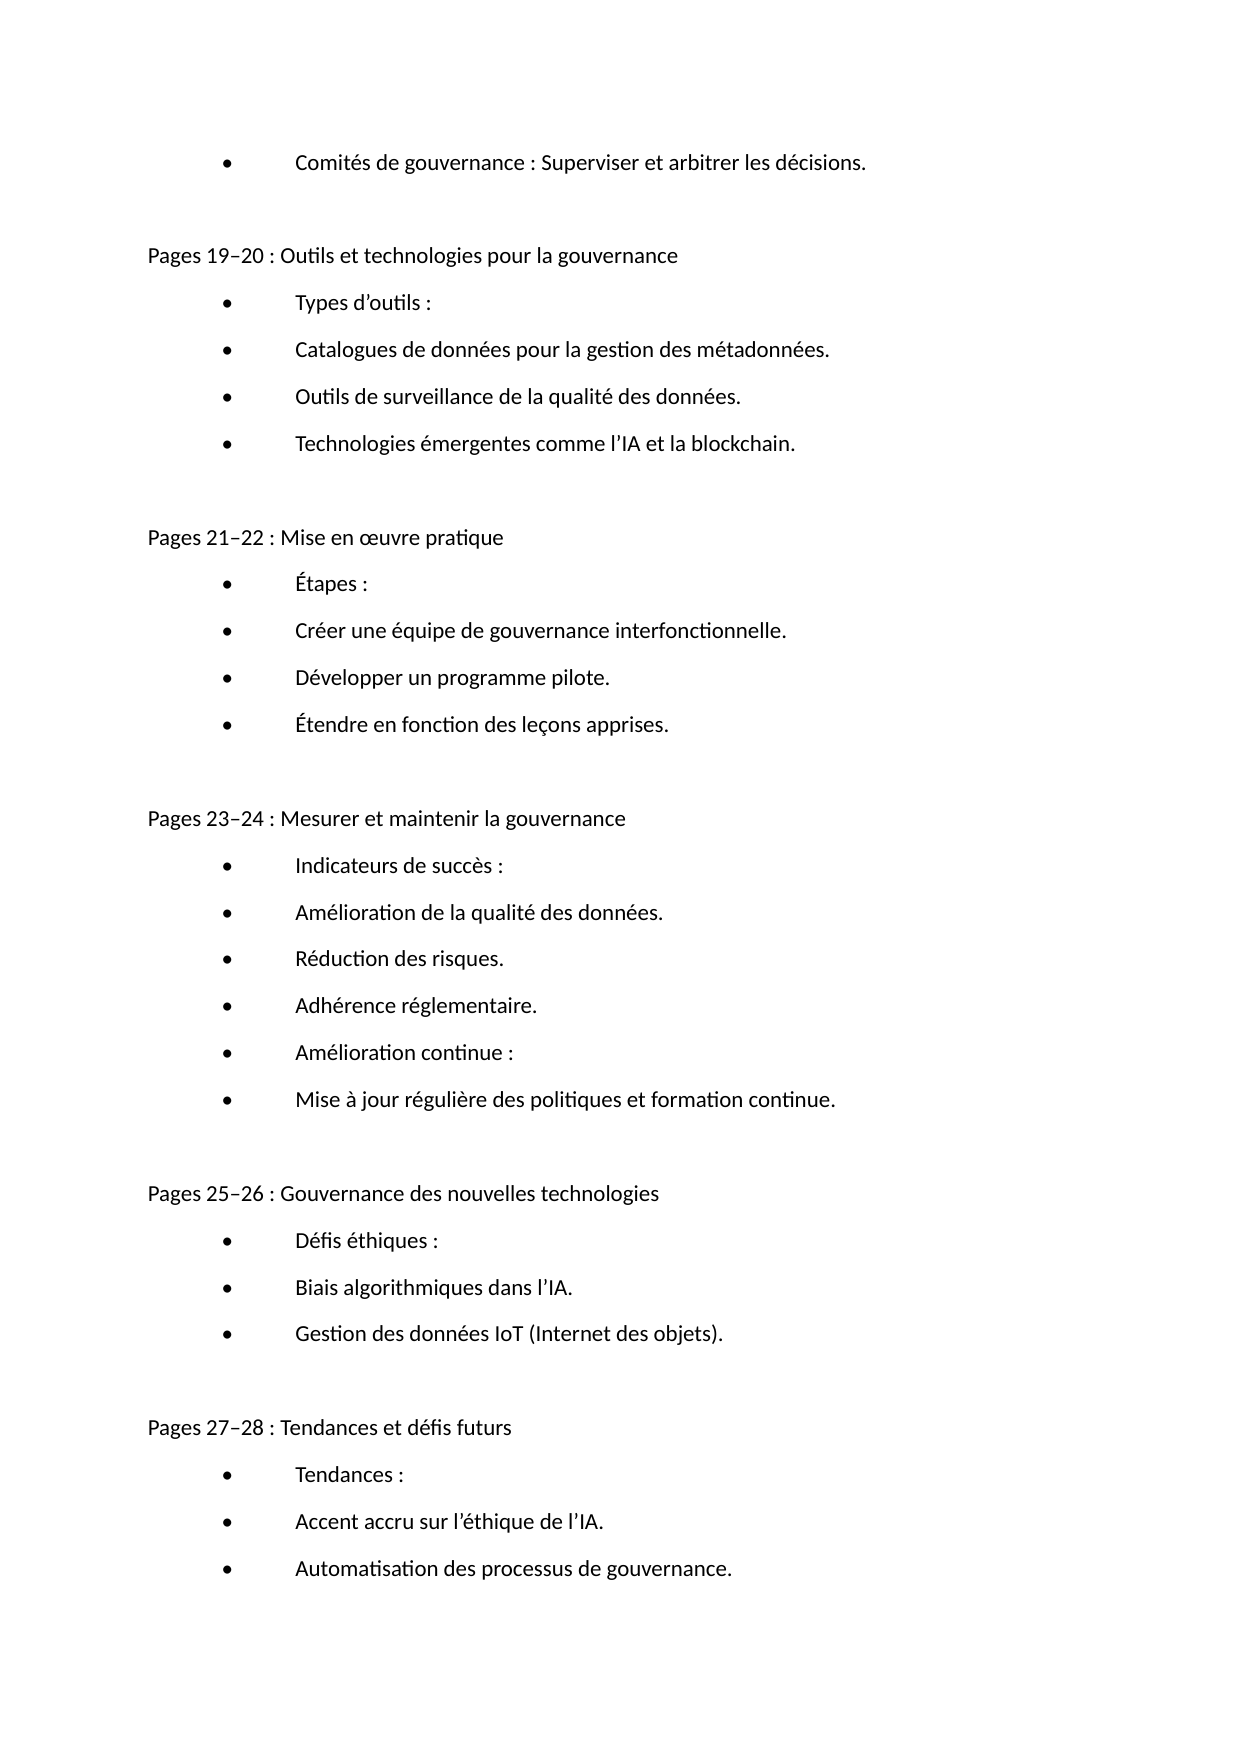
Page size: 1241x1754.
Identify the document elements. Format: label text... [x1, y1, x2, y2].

text • Gestion des données IoT (Internet des objets). [148, 1319, 1093, 1347]
text • Catalogues de données pour la gestion des métadonnées. [148, 335, 1093, 363]
text • Automatisation des processus de gouvernance. [148, 1554, 1093, 1582]
text • Étendre en fonction des leçons apprises. [148, 710, 1093, 738]
text • Amélioration continue : [148, 1038, 1093, 1066]
text Pages 27–28 : Tendances et défis futurs [148, 1413, 1093, 1441]
text • Comités de gouvernance : Superviser et arbitrer les décisions. [148, 148, 1093, 176]
text • Défis éthiques : [148, 1226, 1093, 1254]
text • Accent accru sur l’éthique de l’IA. [148, 1507, 1093, 1535]
text • Réduction des risques. [148, 944, 1093, 972]
text • Outils de surveillance de la qualité des données. [148, 382, 1093, 410]
text • Adhérence réglementaire. [148, 991, 1093, 1019]
text Pages 19–20 : Outils et technologies pour la gouvernance [148, 241, 1093, 269]
text • Mise à jour régulière des politiques et formation continue. [148, 1085, 1093, 1113]
text • Types d’outils : [148, 288, 1093, 316]
text Pages 25–26 : Gouvernance des nouvelles technologies [148, 1179, 1093, 1207]
text • Technologies émergentes comme l’IA et la blockchain. [148, 429, 1093, 457]
text • Amélioration de la qualité des données. [148, 898, 1093, 926]
text • Indicateurs de succès : [148, 851, 1093, 879]
text • Créer une équipe de gouvernance interfonctionnelle. [148, 616, 1093, 644]
text • Étapes : [148, 569, 1093, 597]
text • Biais algorithmiques dans l’IA. [148, 1273, 1093, 1301]
text Pages 21–22 : Mise en œuvre pratique [148, 523, 1093, 551]
text Pages 23–24 : Mesurer et maintenir la gouvernance [148, 804, 1093, 832]
text • Tendances : [148, 1460, 1093, 1488]
text • Développer un programme pilote. [148, 663, 1093, 691]
